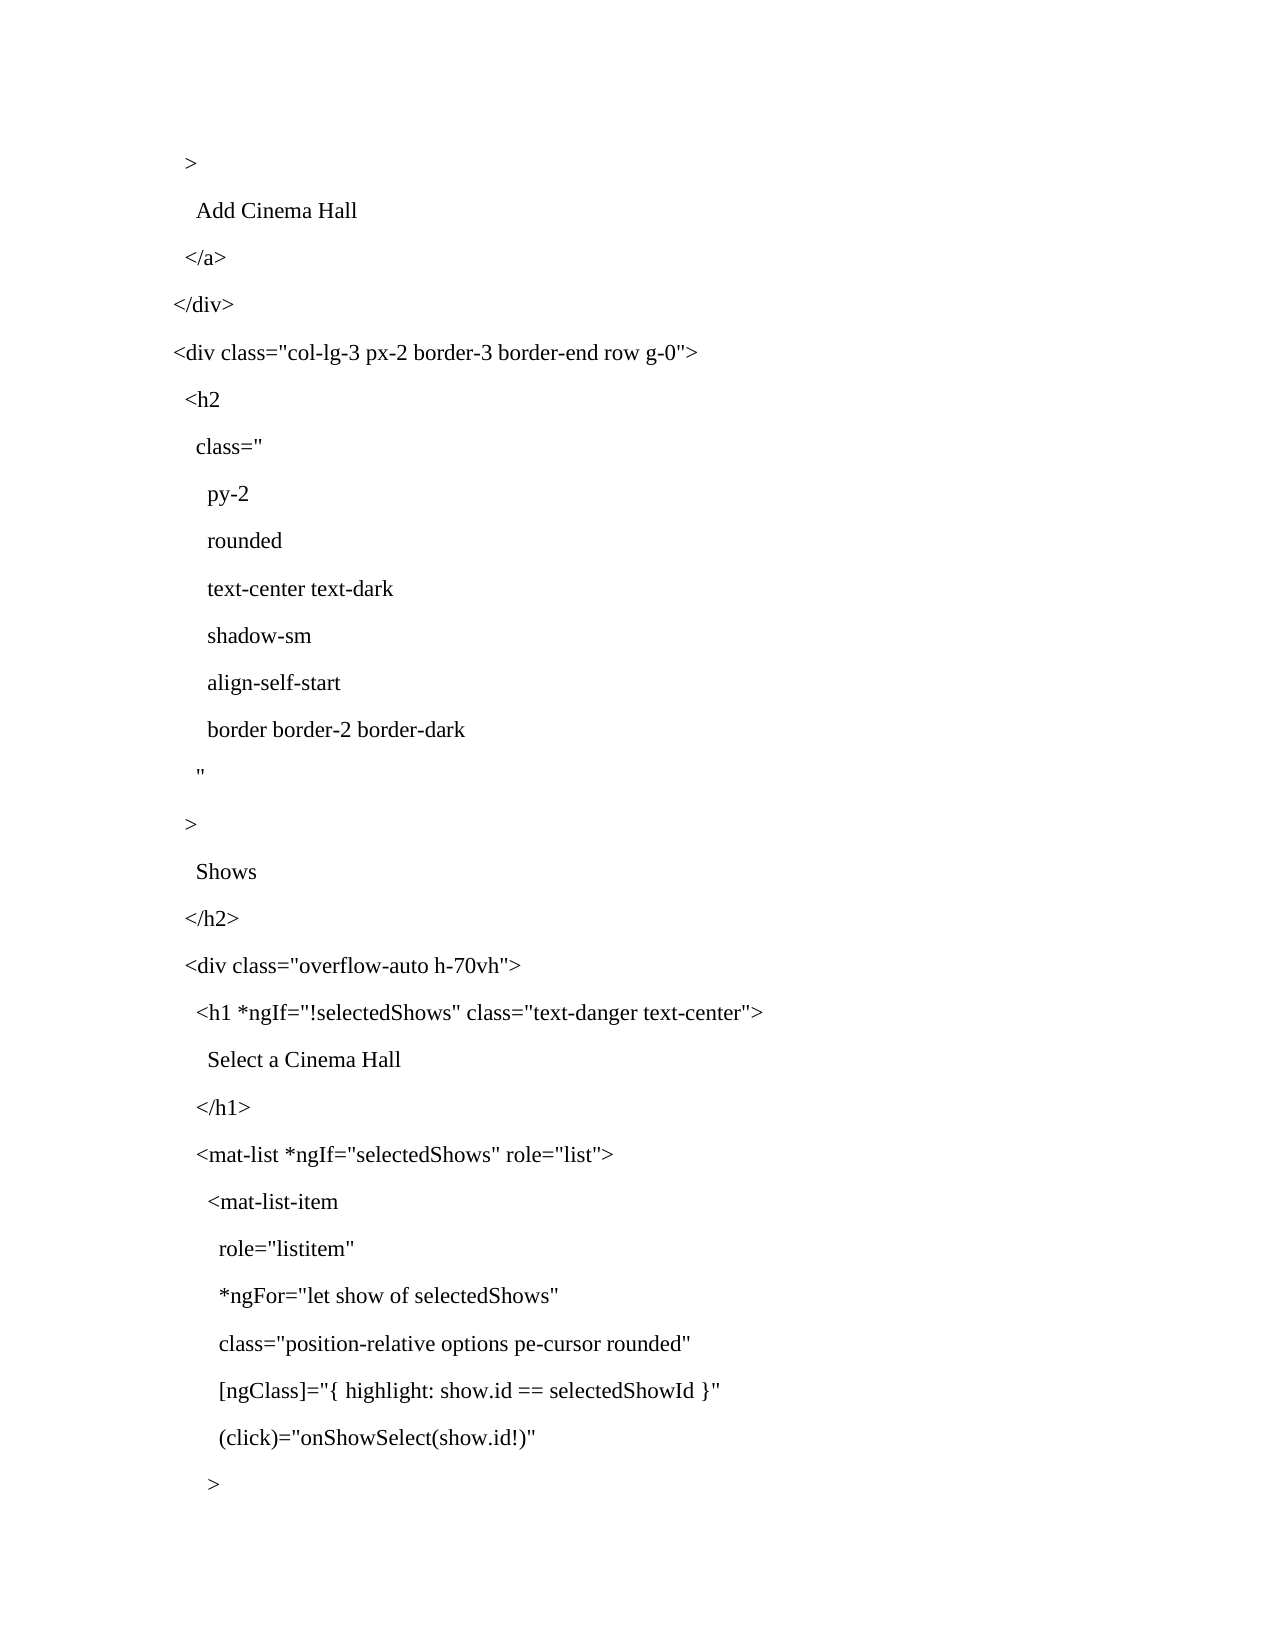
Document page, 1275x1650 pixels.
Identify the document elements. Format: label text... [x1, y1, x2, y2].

text *ngFor="let show of selectedShows" [150, 1282, 1125, 1309]
text role="listitem" [150, 1235, 1125, 1262]
text rounded [150, 527, 1125, 554]
text [ngClass]="{ highlight: show.id == selectedShowId }" [150, 1377, 1125, 1403]
text <mat-list-item [150, 1188, 1125, 1214]
text <h2 [150, 386, 1125, 412]
text Add Cinema Hall [150, 197, 1125, 223]
text align-self-start [150, 669, 1125, 695]
text <div class="col-lg-3 px-2 border-3 border-end row g-0"> [150, 339, 1125, 365]
text > [150, 150, 1125, 176]
text <mat-list *ngIf="selectedShows" role="list"> [150, 1141, 1125, 1167]
text > [150, 811, 1125, 837]
text (click)="onShowSelect(show.id!)" [150, 1424, 1125, 1450]
text </a> [150, 244, 1125, 271]
text class=" [150, 433, 1125, 459]
text <h1 *ngIf="!selectedShows" class="text-danger text-center"> [150, 999, 1125, 1026]
text " [150, 763, 1125, 790]
text > [150, 1471, 1125, 1498]
text class="position-relative options pe-cursor rounded" [150, 1330, 1125, 1356]
text border border-2 border-dark [150, 716, 1125, 743]
text text-center text-dark [150, 575, 1125, 601]
text Shows [150, 858, 1125, 884]
text </h2> [150, 905, 1125, 931]
text shadow-sm [150, 622, 1125, 648]
text </div> [150, 292, 1125, 318]
text py-2 [150, 480, 1125, 507]
text </h1> [150, 1094, 1125, 1120]
text <div class="overflow-auto h-70vh"> [150, 952, 1125, 978]
text Select a Cinema Hall [150, 1047, 1125, 1073]
